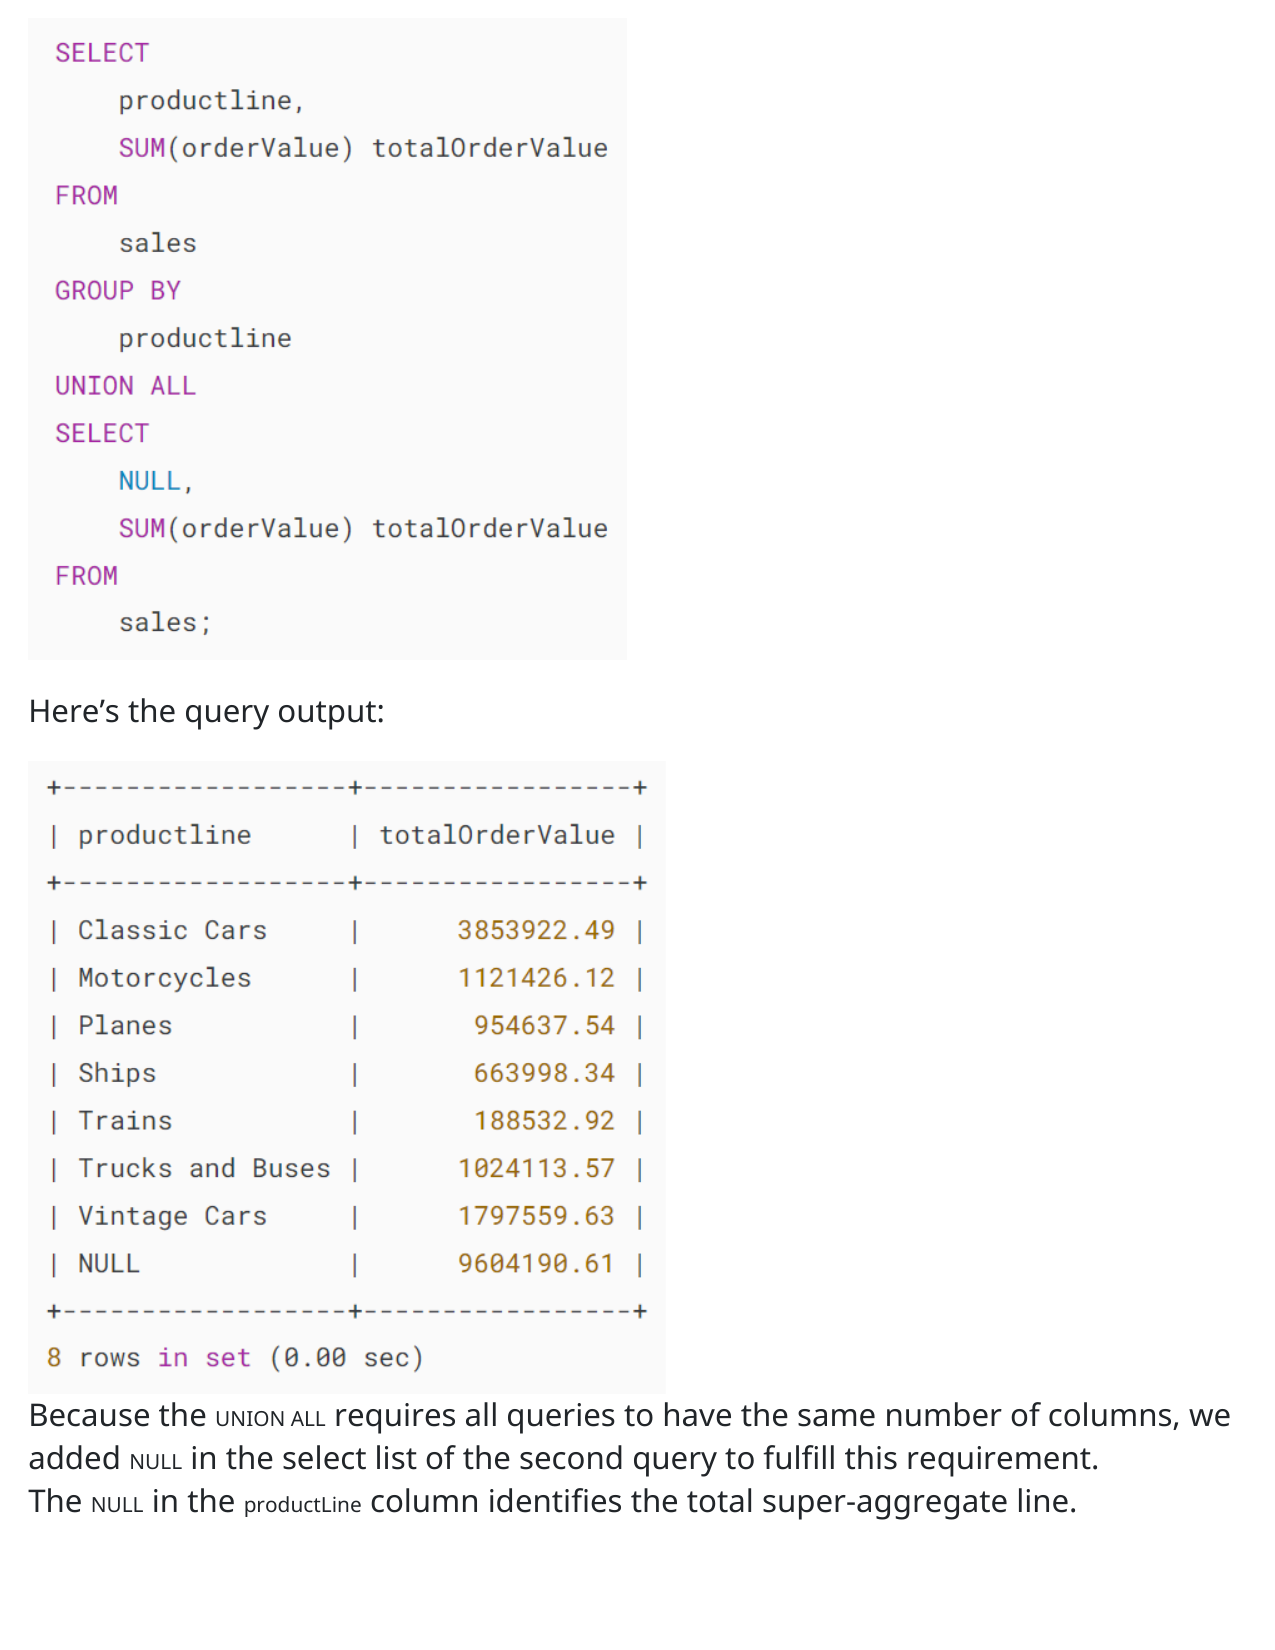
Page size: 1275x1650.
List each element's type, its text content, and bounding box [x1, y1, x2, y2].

picture [28, 761, 666, 1394]
picture [28, 18, 627, 660]
text Because the UNION ALL requires all queries to have the same number of columns, we added NULL in the select list of the second query to fulfill this requirement. [28, 1393, 1247, 1479]
text The NULL in the productLine column identifies the total super-aggregate line. [28, 1479, 1247, 1521]
text Here’s the query output: [28, 689, 1247, 732]
